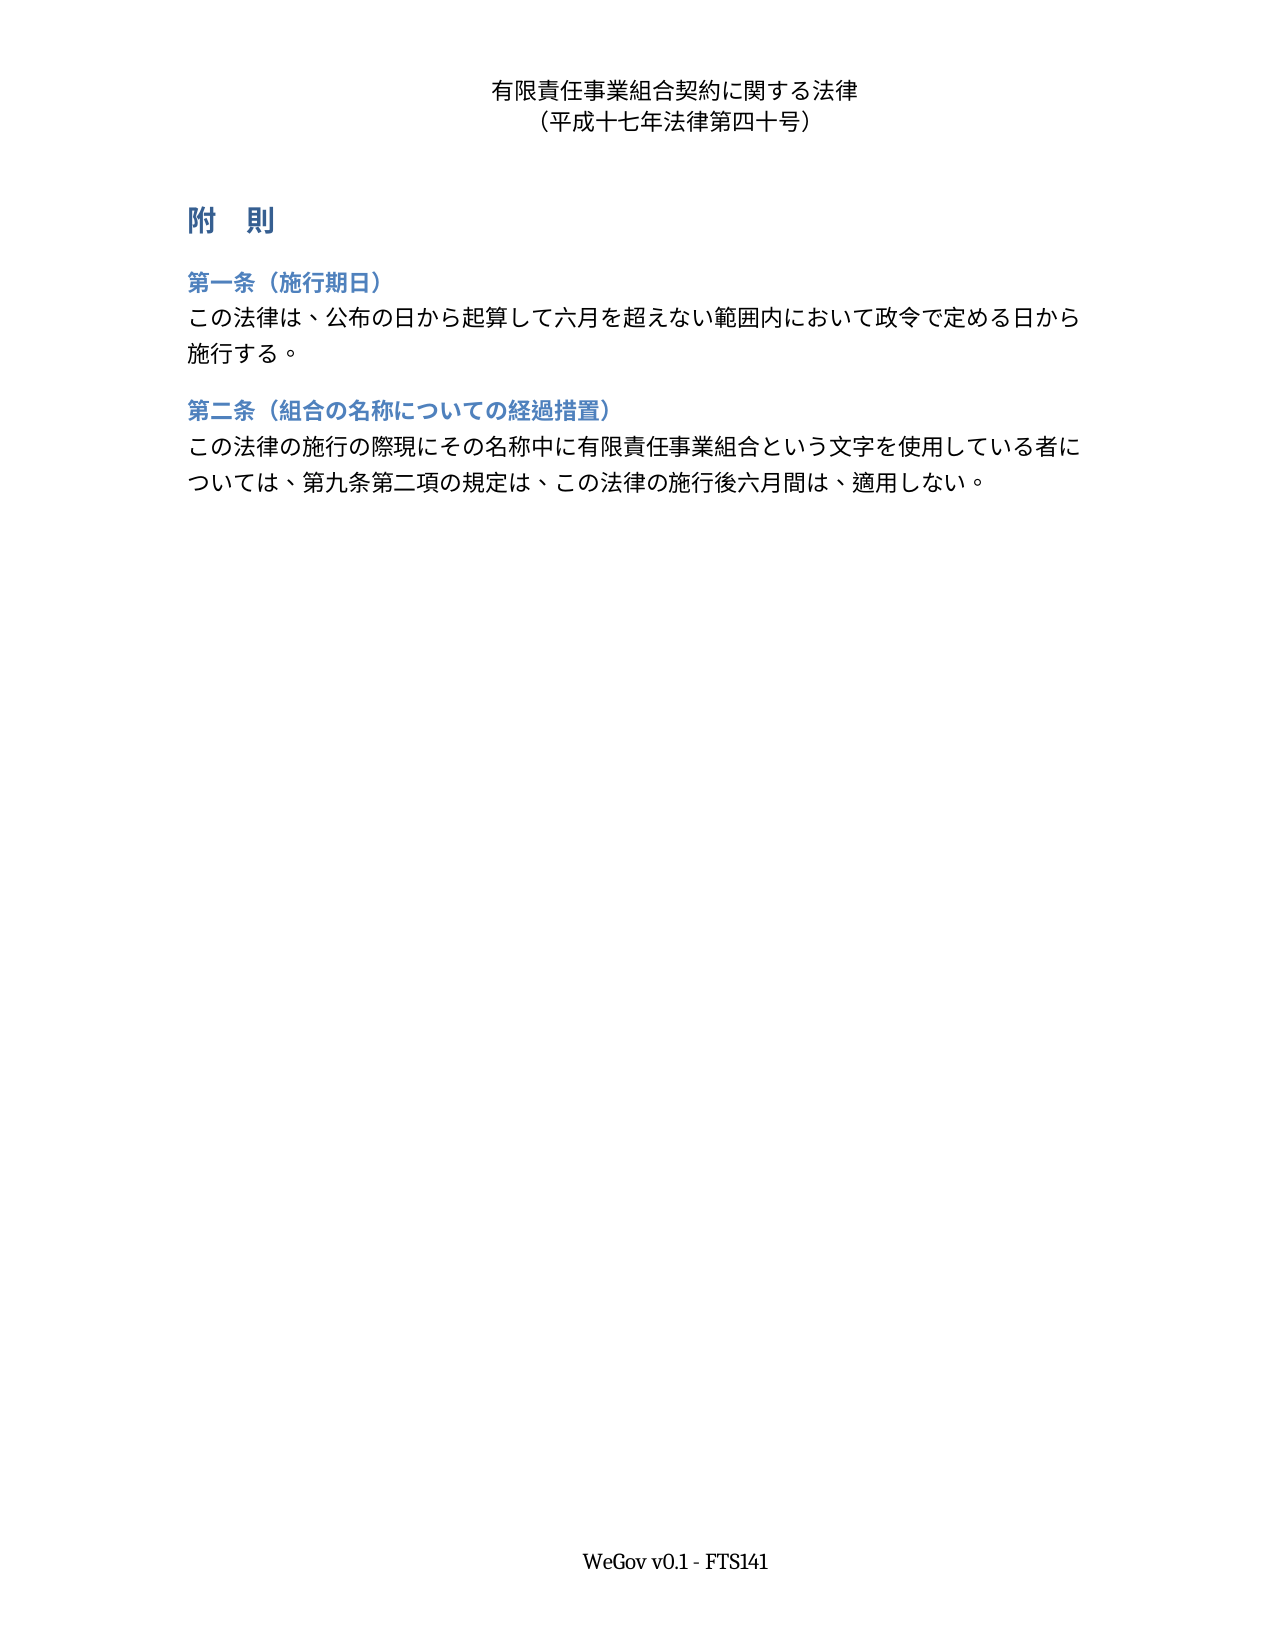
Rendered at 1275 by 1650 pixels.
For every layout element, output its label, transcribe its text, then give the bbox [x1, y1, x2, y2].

subtitle 附 則 [187, 200, 1087, 240]
text この法律の施行の際現にその名称中に有限責任事業組合という文字を使用している者については、第九条第二項の規定は、この法律の施行後六月間は、適用しない。 [187, 431, 1087, 498]
text この法律は、公布の日から起算して六月を超えない範囲内において政令で定める日から施行する。 [187, 302, 1087, 369]
subtitle 第二条（組合の名称についての経過措置） [187, 395, 1087, 426]
subtitle 第一条（施行期日） [187, 266, 1087, 298]
